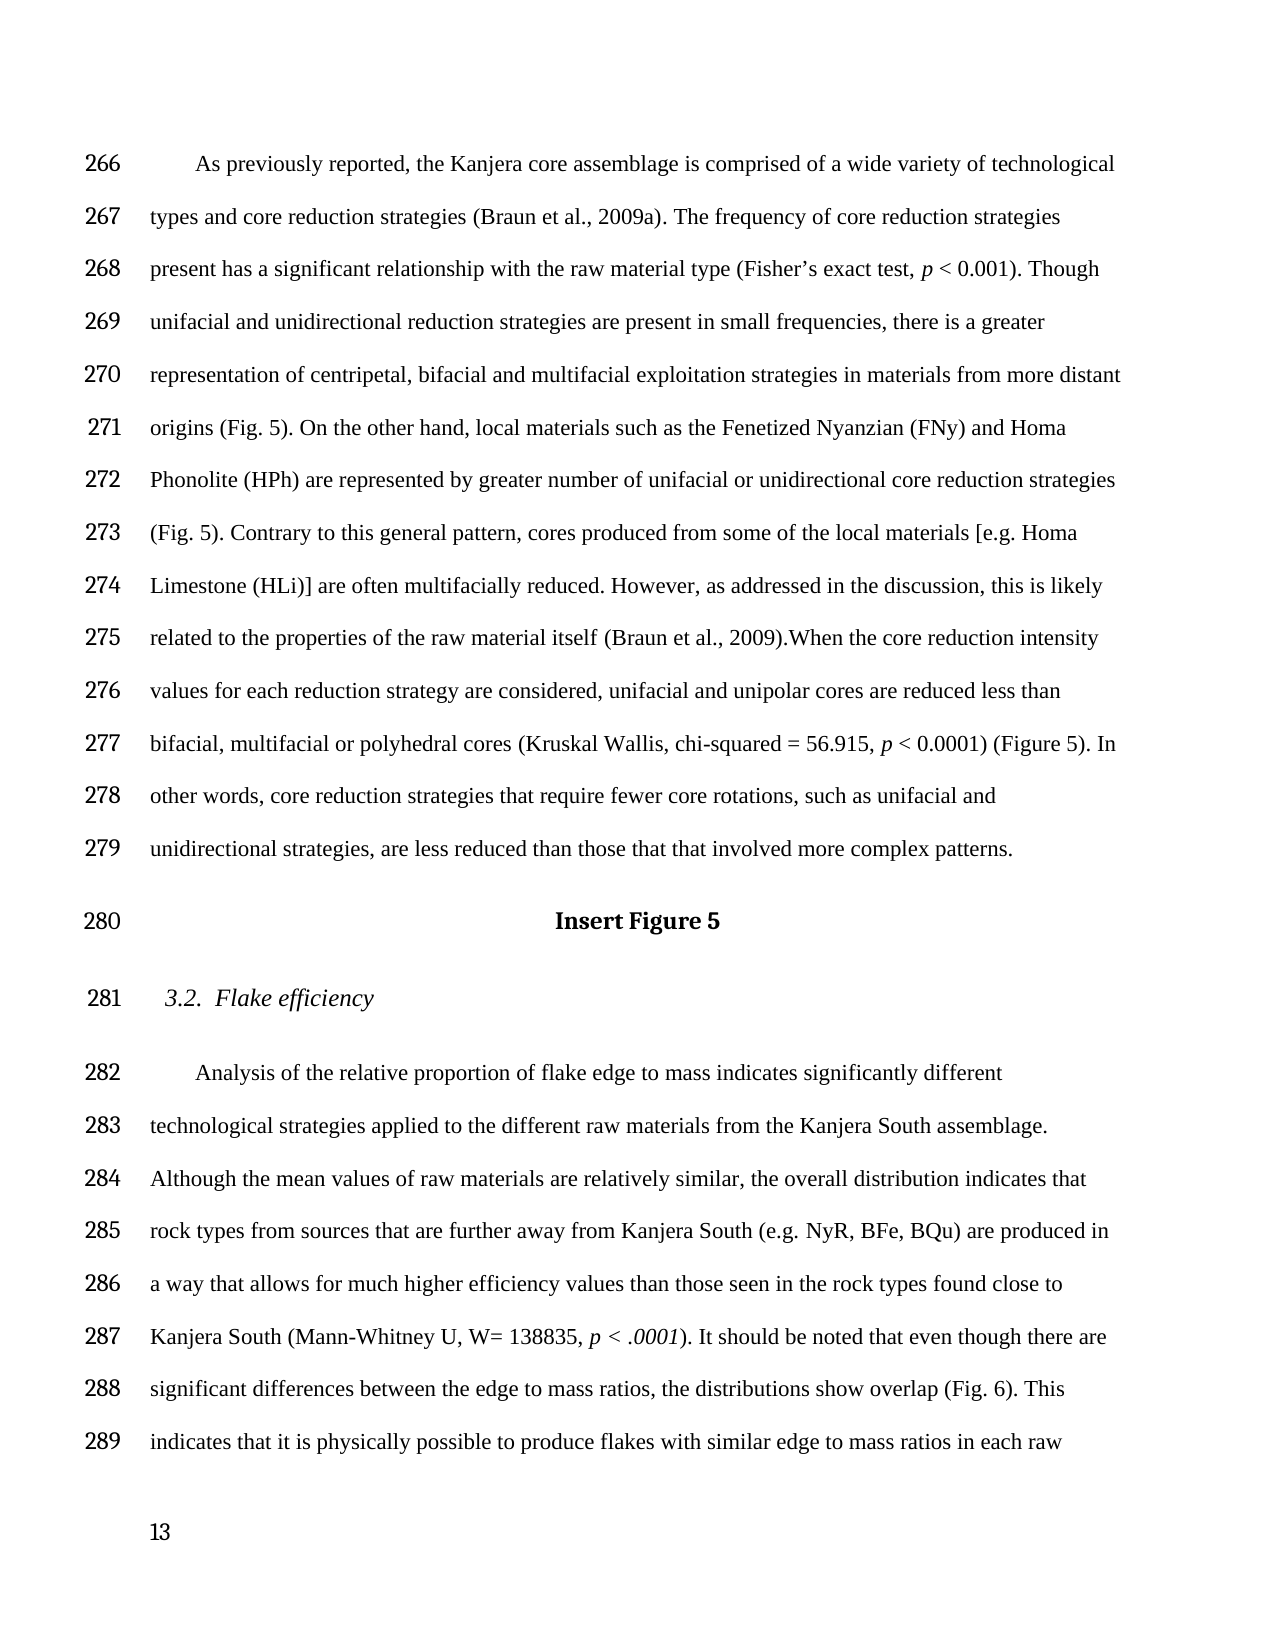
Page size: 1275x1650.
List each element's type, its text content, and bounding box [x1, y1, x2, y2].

subtitle 3.2. Flake efficiency [165, 983, 1125, 1012]
text Insert Figure 5 [150, 907, 1125, 935]
text As previously reported, the Kanjera core assemblage is comprised of a wide variety of technological types and core reduction strategies (Braun et al., 2009a). The frequency of core reduction strategies present has a significant relationship with the raw material type (Fisher’s exact test, p < 0.001). Though unifacial and unidirectional reduction strategies are present in small frequencies, there is a greater representation of centripetal, bifacial and multifacial exploitation strategies in materials from more distant origins (Fig. 5). On the other hand, local materials such as the Fenetized Nyanzian (FNy) and Homa Phonolite (HPh) are represented by greater number of unifacial or unidirectional core reduction strategies (Fig. 5). Contrary to this general pattern, cores produced from some of the local materials [e.g. Homa Limestone (HLi)] are often multifacially reduced. However, as addressed in the discussion, this is likely related to the properties of the raw material itself .When the core reduction intensity values for each reduction strategy are considered, unifacial and unipolar cores are reduced less than bifacial, multifacial or polyhedral cores (Kruskal Wallis, chi-squared = 56.915, p < 0.0001) (Figure 5). In other words, core reduction strategies that require fewer core rotations, such as unifacial and unidirectional strategies, are less reduced than those that that involved more complex patterns. [150, 150, 1125, 862]
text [150, 1059, 1125, 1454]
